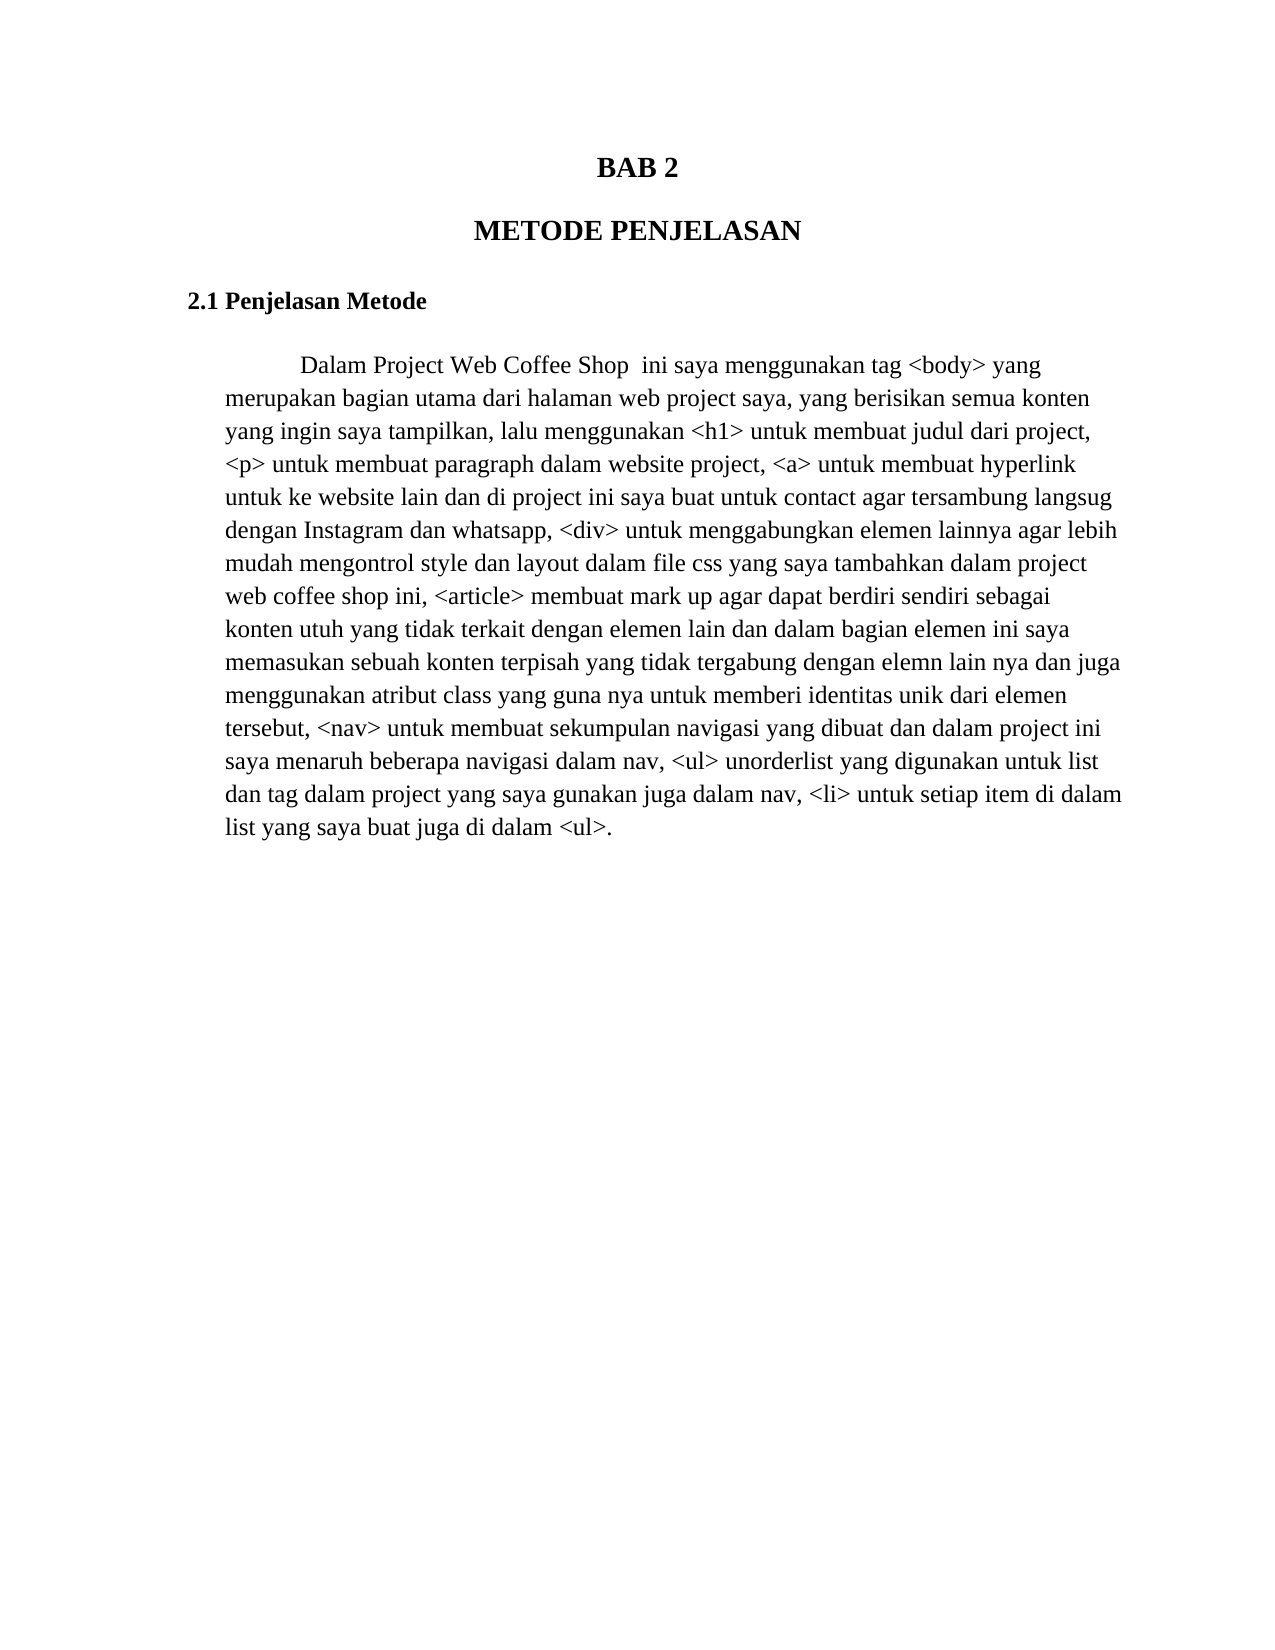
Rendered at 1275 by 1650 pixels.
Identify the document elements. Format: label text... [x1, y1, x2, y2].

subtitle BAB 2 [150, 150, 1125, 183]
text Dalam Project Web Coffee Shop ini saya menggunakan tag <body> yang merupakan bagian utama dari halaman web project saya, yang berisikan semua konten yang ingin saya tampilkan, lalu menggunakan <h1> untuk membuat judul dari project, <p> untuk membuat paragraph dalam website project, <a> untuk membuat hyperlink untuk ke website lain dan di project ini saya buat untuk contact agar tersambung langsug dengan Instagram dan whatsapp, <div> untuk menggabungkan elemen lainnya agar lebih mudah mengontrol style dan layout dalam file css yang saya tambahkan dalam project web coffee shop ini, <article> membuat mark up agar dapat berdiri sendiri sebagai konten utuh yang tidak terkait dengan elemen lain dan dalam bagian elemen ini saya memasukan sebuah konten terpisah yang tidak tergabung dengan elemn lain nya dan juga menggunakan atribut class yang guna nya untuk memberi identitas unik dari elemen tersebut, <nav> untuk membuat sekumpulan navigasi yang dibuat dan dalam project ini saya menaruh beberapa navigasi dalam nav, <ul> unorderlist yang digunakan untuk list dan tag dalam project yang saya gunakan juga dalam nav, <li> untuk setiap item di dalam list yang saya buat juga di dalam <ul>. [225, 350, 1125, 841]
subtitle Penjelasan Metode [187, 286, 1125, 315]
subtitle METODE PENJELASAN [150, 213, 1125, 247]
